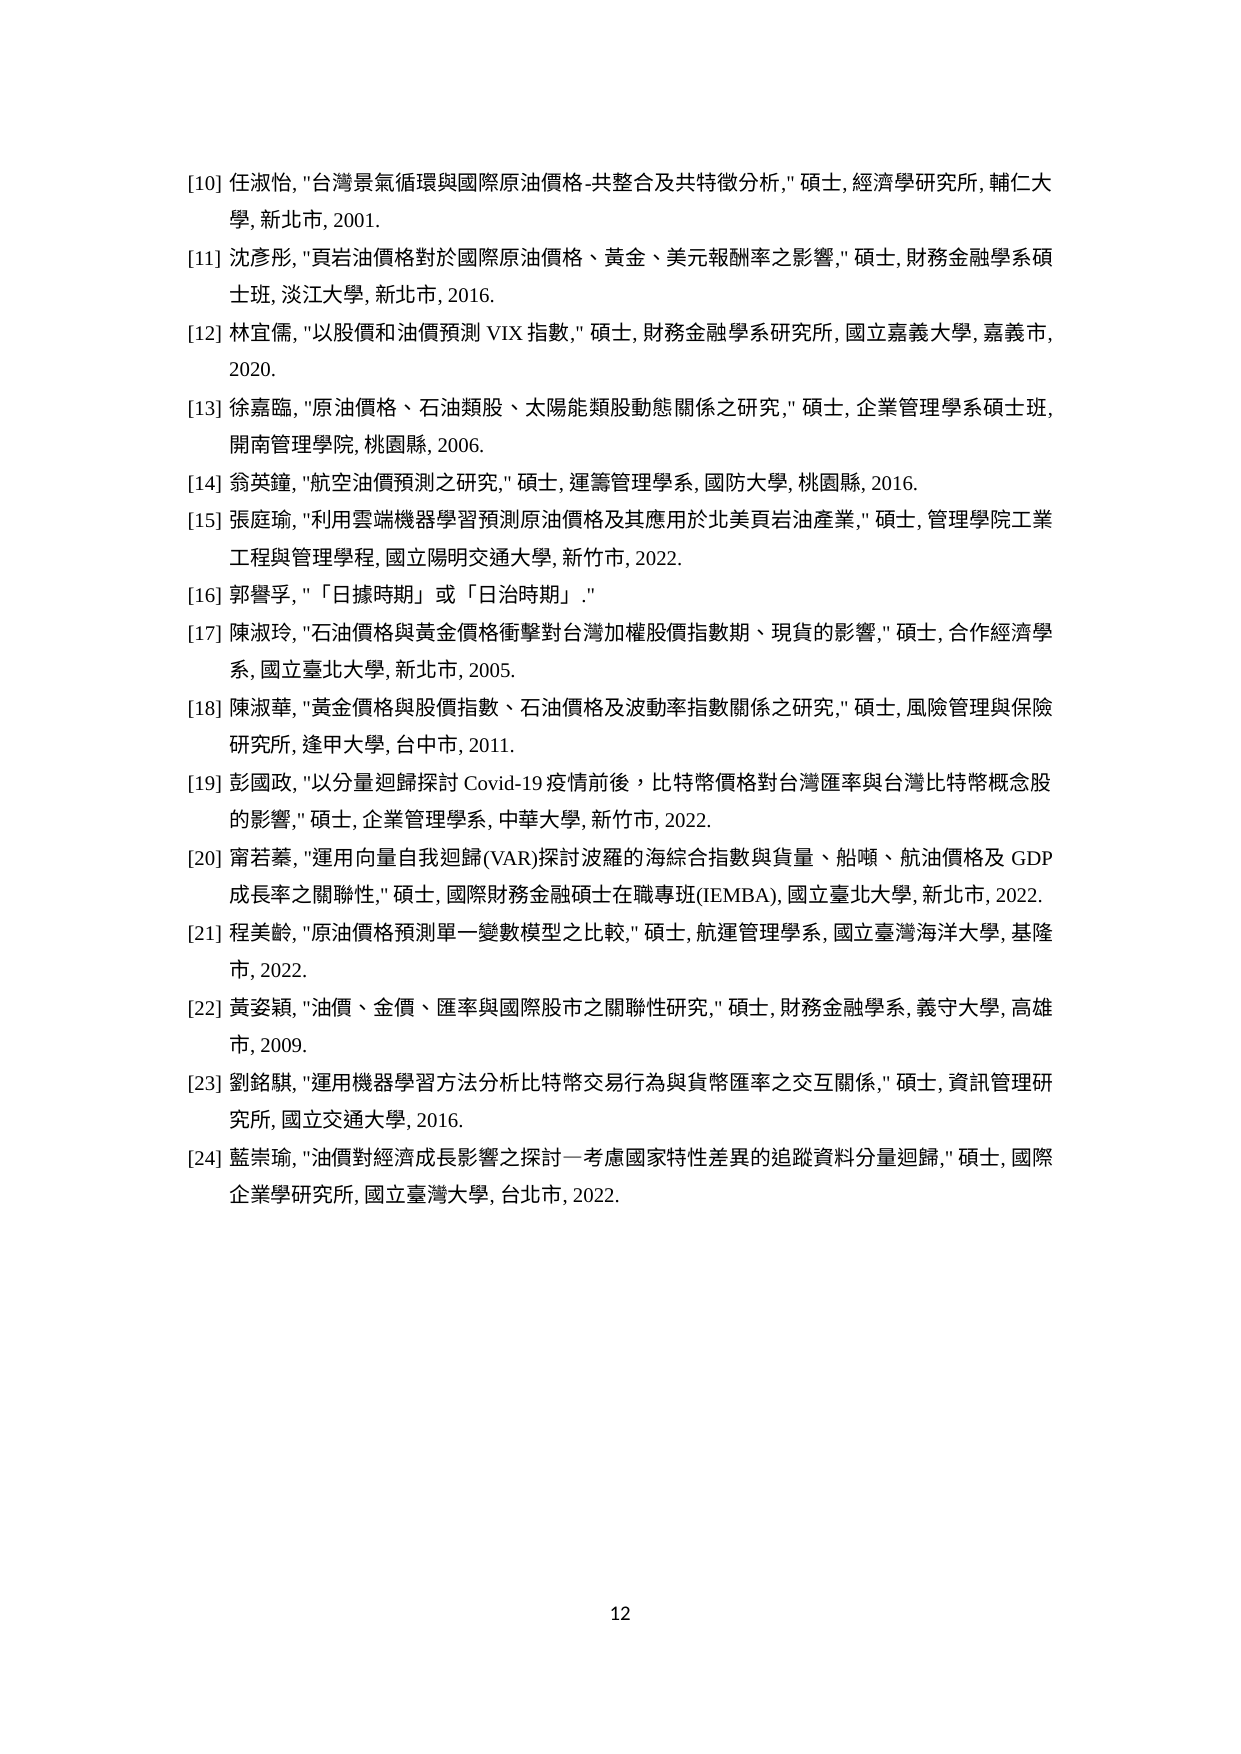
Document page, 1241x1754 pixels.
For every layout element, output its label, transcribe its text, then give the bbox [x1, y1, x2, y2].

text [10] 任淑怡, "台灣景氣循環與國際原油價格-共整合及共特徵分析," 碩士, 經濟學研究所, 輔仁大學, 新北市, 2001. [187, 162, 1053, 237]
text [18] 陳淑華, "黃金價格與股價指數、石油價格及波動率指數關係之研究," 碩士, 風險管理與保險研究所, 逢甲大學, 台中市, 2011. [187, 687, 1053, 762]
text [24] 藍崇瑜, "油價對經濟成長影響之探討—考慮國家特性差異的追蹤資料分量迴歸," 碩士, 國際企業學研究所, 國立臺灣大學, 台北市, 2022. [187, 1137, 1053, 1212]
text [13] 徐嘉臨, "原油價格、石油類股、太陽能類股動態關係之研究," 碩士, 企業管理學系碩士班, 開南管理學院, 桃園縣, 2006. [187, 387, 1053, 462]
text [21] 程美齡, "原油價格預測單一變數模型之比較," 碩士, 航運管理學系, 國立臺灣海洋大學, 基隆市, 2022. [187, 912, 1053, 987]
text [22] 黃姿穎, "油價、金價、匯率與國際股市之關聯性研究," 碩士, 財務金融學系, 義守大學, 高雄市, 2009. [187, 987, 1053, 1062]
text [15] 張庭瑜, "利用雲端機器學習預測原油價格及其應用於北美頁岩油產業," 碩士, 管理學院工業工程與管理學程, 國立陽明交通大學, 新竹市, 2022. [187, 500, 1053, 575]
text [11] 沈彥彤, "頁岩油價格對於國際原油價格、黃金、美元報酬率之影響," 碩士, 財務金融學系碩士班, 淡江大學, 新北市, 2016. [187, 237, 1053, 312]
text [19] 彭國政, "以分量迴歸探討Covid-19疫情前後，比特幣價格對台灣匯率與台灣比特幣概念股的影響," 碩士, 企業管理學系, 中華大學, 新竹市, 2022. [187, 762, 1053, 837]
text [16] 郭譽孚, "「日據時期」或「日治時期」." [187, 575, 1053, 612]
text [17] 陳淑玲, "石油價格與黃金價格衝擊對台灣加權股價指數期、現貨的影響," 碩士, 合作經濟學系, 國立臺北大學, 新北市, 2005. [187, 612, 1053, 687]
text [20] 甯若蓁, "運用向量自我迴歸(VAR)探討波羅的海綜合指數與貨量、船噸、航油價格及GDP成長率之關聯性," 碩士, 國際財務金融碩士在職專班(IEMBA), 國立臺北大學, 新北市, 2022. [187, 837, 1053, 912]
text [12] 林宜儒, "以股價和油價預測VIX指數," 碩士, 財務金融學系研究所, 國立嘉義大學, 嘉義市, 2020. [187, 312, 1053, 387]
text [23] 劉銘騏, "運用機器學習方法分析比特幣交易行為與貨幣匯率之交互關係," 碩士, 資訊管理研究所, 國立交通大學, 2016. [187, 1062, 1053, 1137]
text [14] 翁英鐘, "航空油價預測之研究," 碩士, 運籌管理學系, 國防大學, 桃園縣, 2016. [187, 462, 1053, 500]
